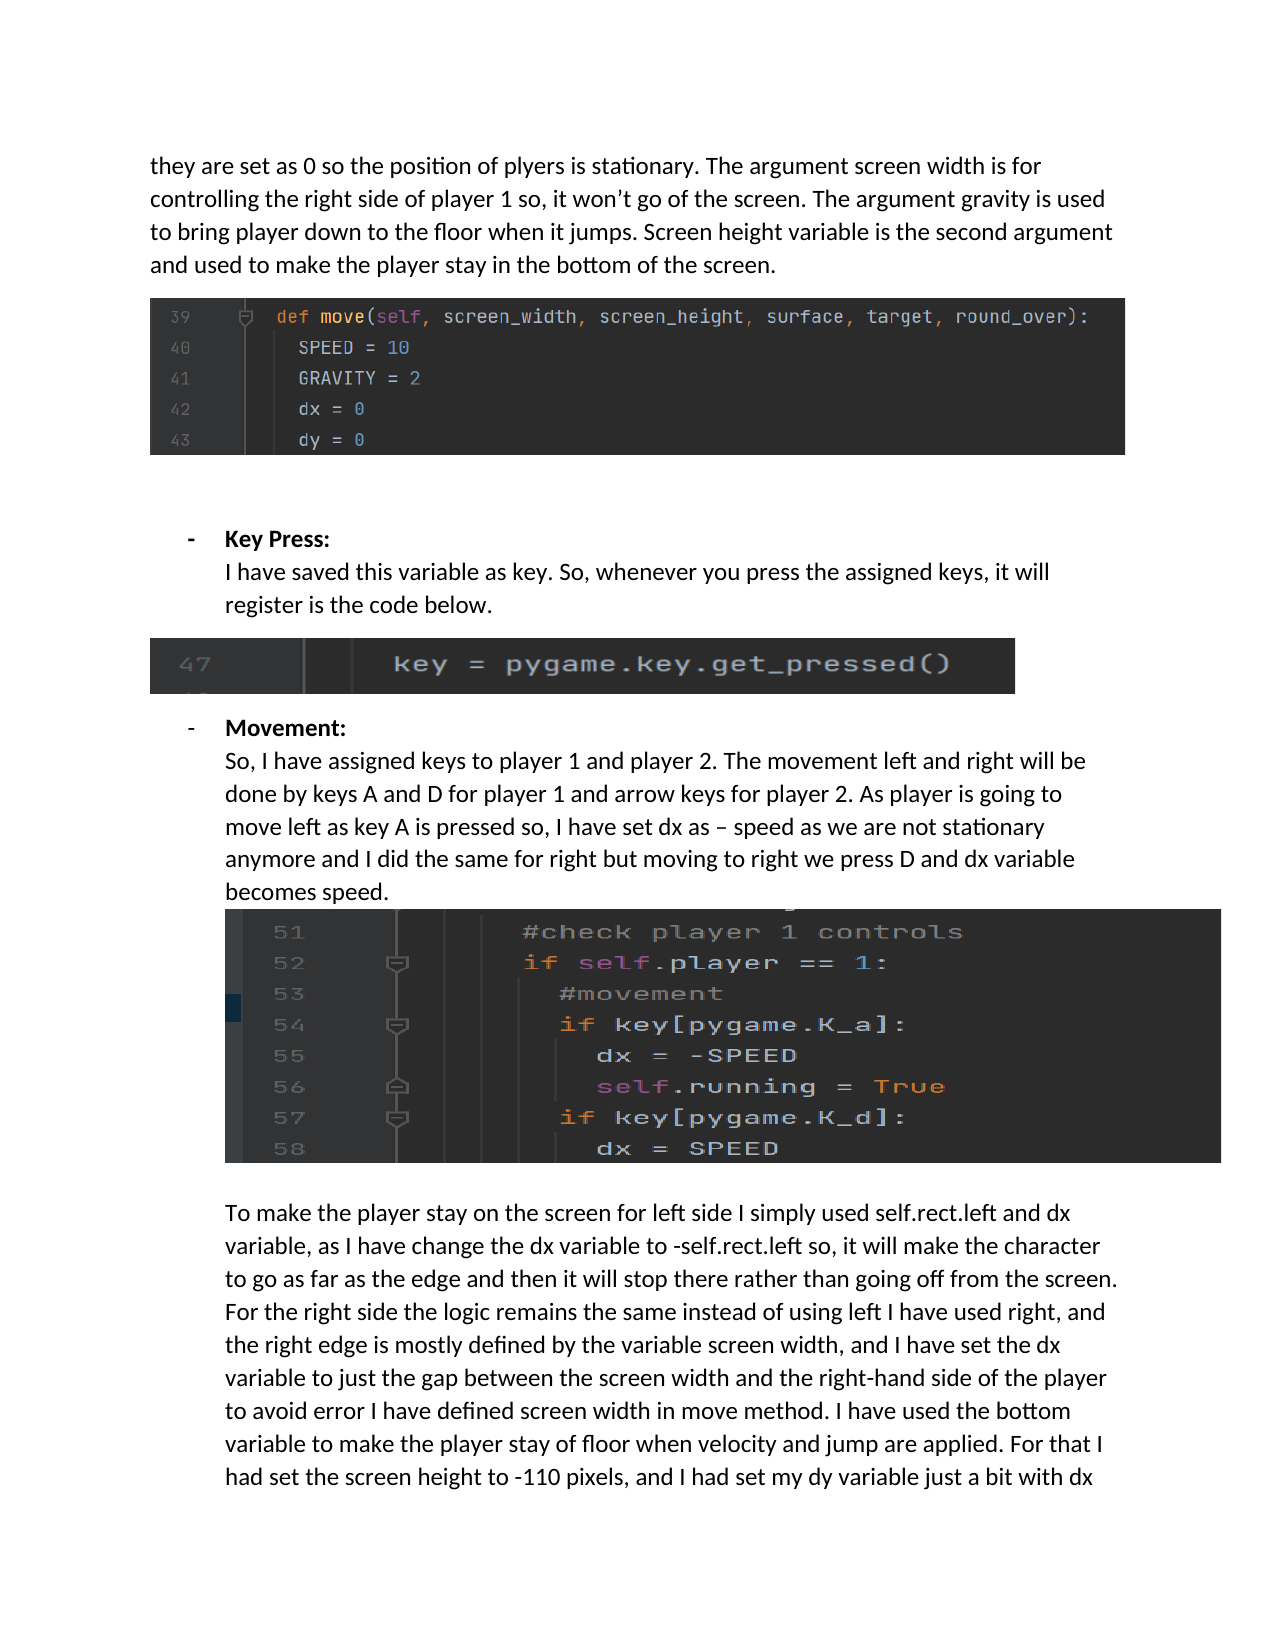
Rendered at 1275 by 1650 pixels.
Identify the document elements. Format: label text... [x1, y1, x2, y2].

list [225, 1197, 1125, 1491]
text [150, 150, 1125, 279]
picture [225, 909, 1222, 1163]
list I have saved this variable as key. So, whenever you press the assigned keys, it will register is the code below. [225, 556, 1125, 620]
list Movement: [187, 712, 1125, 742]
list Key Press: [187, 523, 1125, 554]
picture [150, 638, 1016, 694]
list So, I have assigned keys to player 1 and player 2. The movement left and right will be done by keys A and D for player 1 and arrow keys for player 2. As player is going to move left as key A is pressed so, I have set dx as – speed as we are not stationary anymore and I did the same for right but moving to right we press D and dx variable becomes speed. [225, 745, 1125, 907]
picture [150, 298, 1125, 455]
